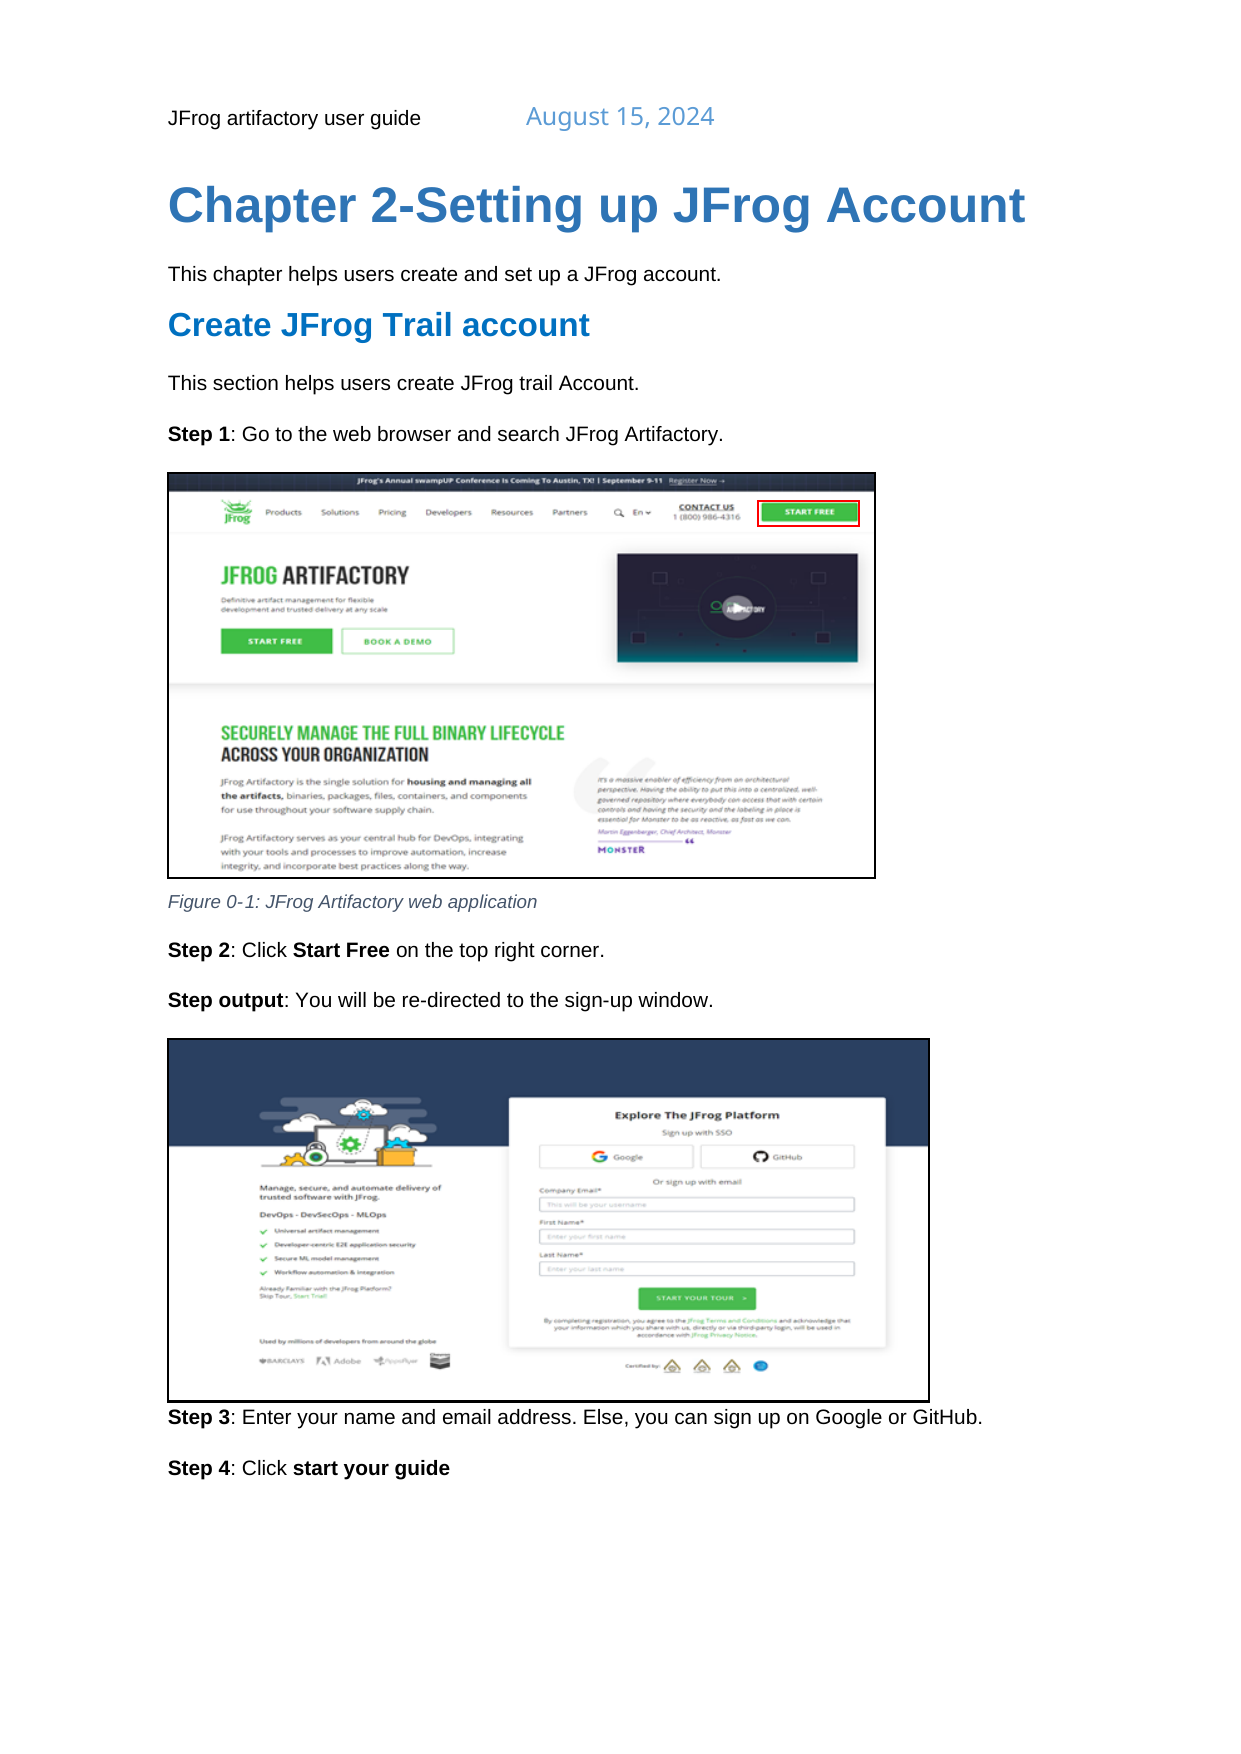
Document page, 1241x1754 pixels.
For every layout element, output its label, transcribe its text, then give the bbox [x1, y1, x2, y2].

subtitle Create JFrog Trail account [168, 304, 1090, 343]
text This chapter helps users create and set up a JFrog account. [168, 262, 1090, 286]
text Step 4: Click start your guide [168, 1456, 1090, 1479]
text Step output: You will be re-directed to the sign-up window. [168, 988, 1090, 1012]
subtitle Chapter 2-Setting up JFrog Account [168, 175, 1090, 232]
text Step 3: Enter your name and email address. Else, you can sign up on Google or GitHub. [168, 1405, 1090, 1429]
text Figure 0-1: JFrog Artifactory web application [168, 891, 1090, 912]
text Step 2: Click Start Free on the top right corner. [168, 937, 1090, 961]
picture [169, 1040, 928, 1378]
text This section helps users create JFrog trail Account. [168, 371, 1090, 395]
text Step 1: Go to the web browser and search JFrog Artifactory. [168, 422, 1090, 446]
picture [169, 474, 874, 877]
